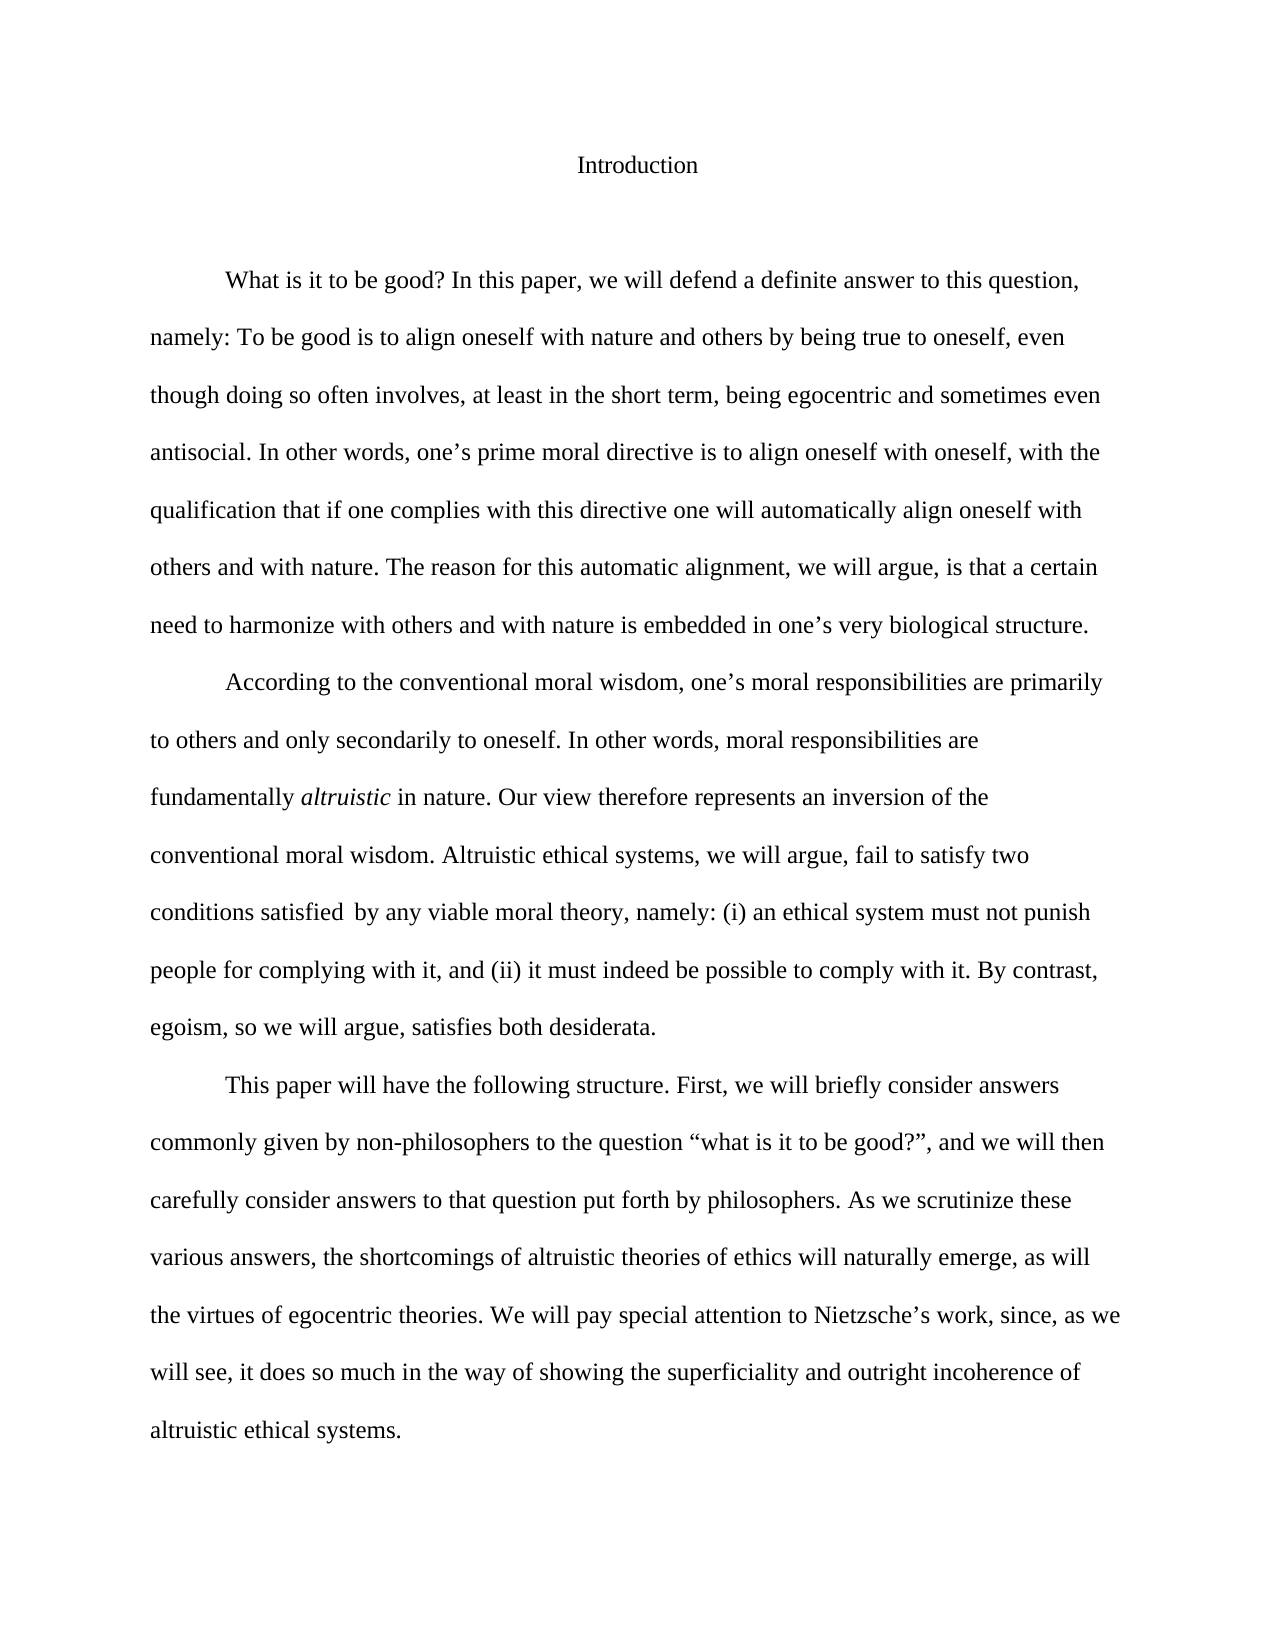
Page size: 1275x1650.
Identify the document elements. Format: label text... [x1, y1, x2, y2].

text According to the conventional moral wisdom, one’s moral responsibilities are primarily to others and only secondarily to oneself. In other words, moral responsibilities are fundamentally altruistic in nature. Our view therefore represents an inversion of the conventional moral wisdom. Altruistic ethical systems, we will argue, fail to satisfy two conditions satisfied by any viable moral theory, namely: (i) an ethical system must not punish people for complying with it, and (ii) it must indeed be possible to comply with it. By contrast, egoism, so we will argue, satisfies both desiderata. [150, 667, 1122, 1041]
text What is it to be good? In this paper, we will defend a definite answer to this question, namely: To be good is to align oneself with nature and others by being true to oneself, even though doing so often involves, at least in the short term, being egocentric and sometimes even antisocial. In other words, one’s prime moral directive is to align oneself with oneself, with the qualification that if one complies with this directive one will automatically align oneself with others and with nature. The reason for this automatic alignment, we will argue, is that a certain need to harmonize with others and with nature is embedded in one’s very biological structure. [150, 265, 1121, 639]
text Introduction [212, 150, 1063, 179]
text This paper will have the following structure. First, we will briefly consider answers commonly given by non-philosophers to the question “what is it to be good?”, and we will then carefully consider answers to that question put forth by philosophers. As we scrutinize these various answers, the shortcomings of altruistic theories of ethics will naturally emerge, as will the virtues of egocentric theories. We will pay special attention to Nietzsche’s work, since, as we will see, it does so much in the way of showing the superficiality and outright incoherence of altruistic ethical systems. [150, 1070, 1121, 1444]
